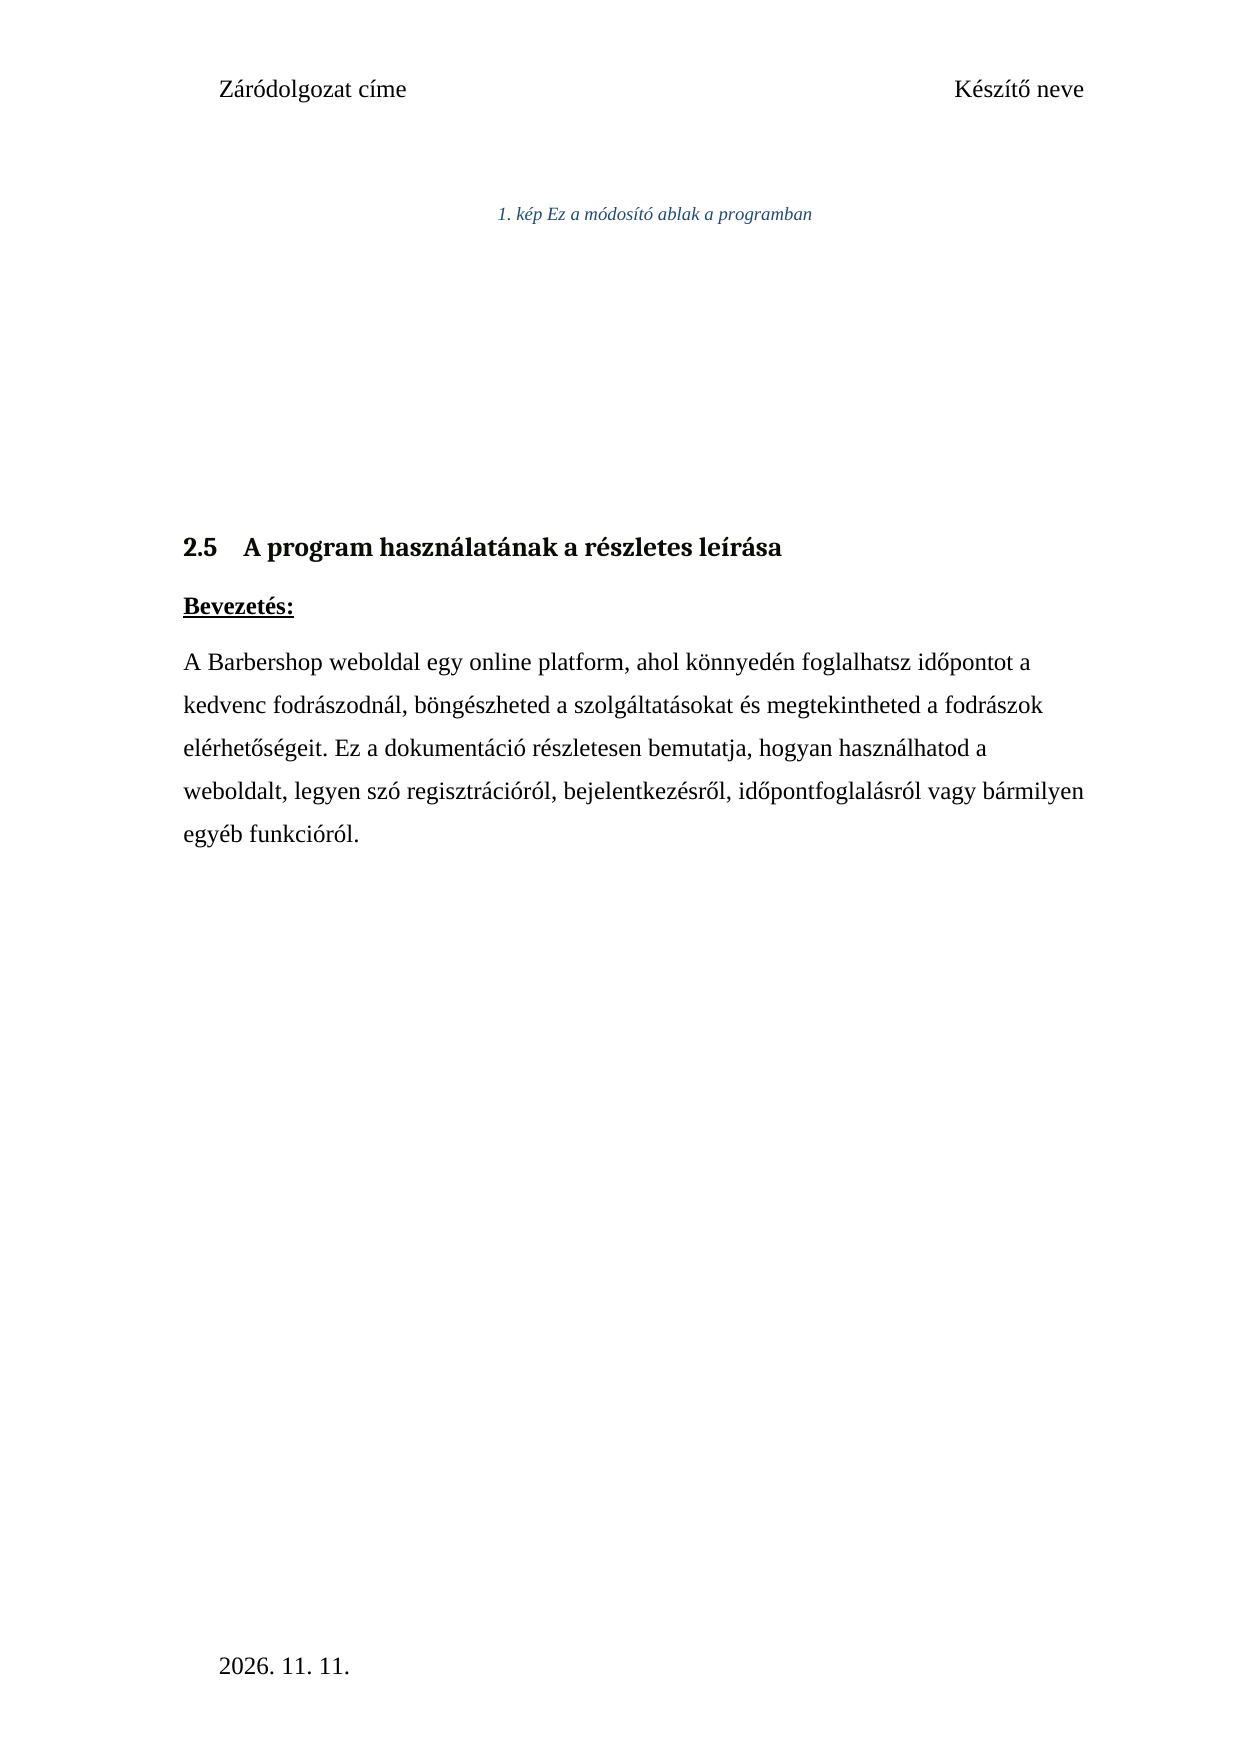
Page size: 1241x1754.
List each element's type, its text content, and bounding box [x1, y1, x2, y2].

subtitle A program használatának a részletes leírása [183, 532, 1092, 563]
text Bevezetés: [183, 591, 1092, 620]
text 1. kép Ez a módosító ablak a programban [183, 203, 1092, 225]
text A Barbershop weboldal egy online platform, ahol könnyedén foglalhatsz időpontot a kedvenc fodrászodnál, böngészheted a szolgáltatásokat és megtekintheted a fodrászok elérhetőségeit. Ez a dokumentáció részletesen bemutatja, hogyan használhatod a weboldalt, legyen szó regisztrációról, bejelentkezésről, időpontfoglalásról vagy bármilyen egyéb funkcióról. [183, 647, 1092, 848]
